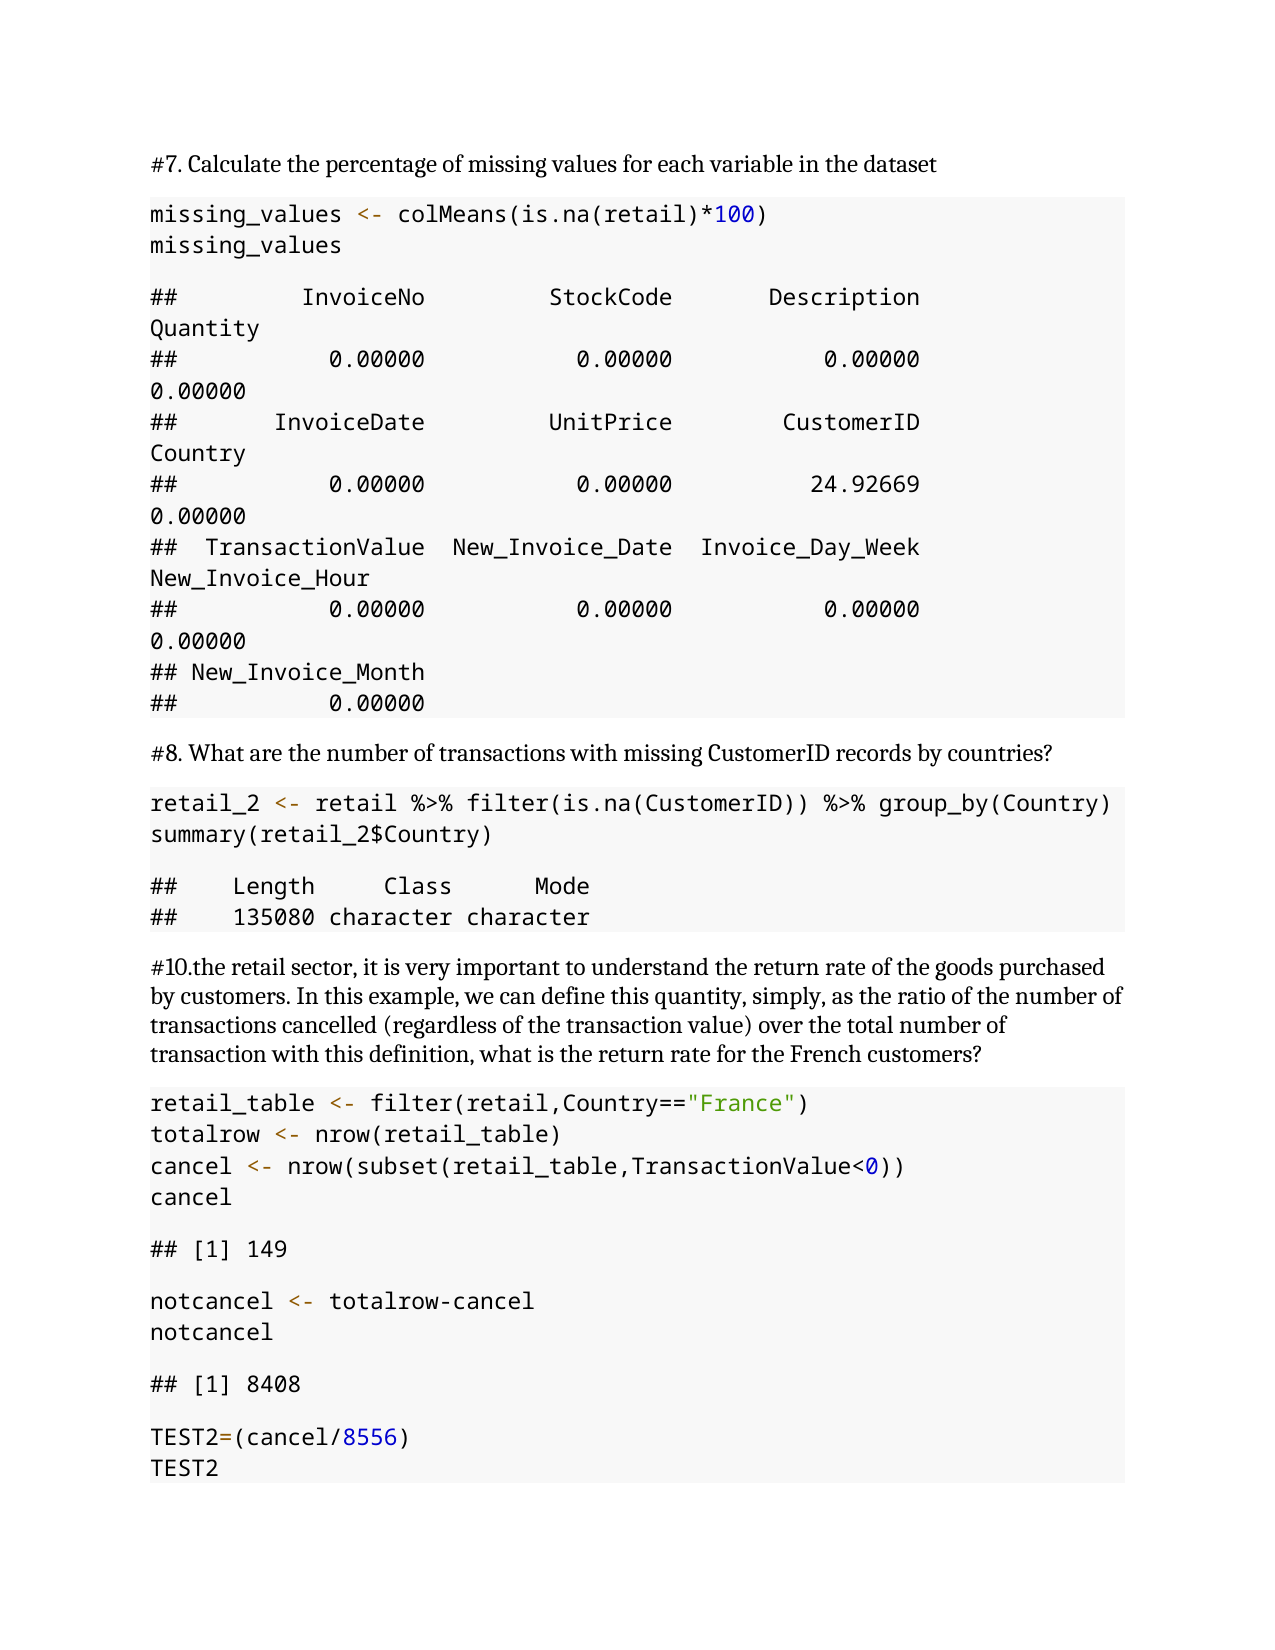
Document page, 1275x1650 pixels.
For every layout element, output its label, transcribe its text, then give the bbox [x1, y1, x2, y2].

text ## Length Class Mode ## 135080 character character [150, 870, 1125, 932]
text #8. What are the number of transactions with missing CustomerID records by countries? [150, 739, 1125, 768]
text #10.the retail sector, it is very important to understand the return rate of the goods purchased by customers. In this example, we can define this quantity, simply, as the ratio of the number of transactions cancelled (regardless of the transaction value) over the total number of transaction with this definition, what is the return rate for the French customers? [150, 953, 1125, 1068]
text ## InvoiceNo StockCode Description Quantity ## 0.00000 0.00000 0.00000 0.00000 ## InvoiceDate UnitPrice CustomerID Country ## 0.00000 0.00000 24.92669 0.00000 ## TransactionValue New_Invoice_Date Invoice_Day_Week New_Invoice_Hour ## 0.00000 0.00000 0.00000 0.00000 ## New_Invoice_Month ## 0.00000 [150, 281, 1125, 718]
text missing_values <- colMeans(is.na(retail)*100) missing_values [150, 197, 1125, 260]
text #7. Calculate the percentage of missing values for each variable in the dataset [150, 150, 1125, 179]
text TEST2=(cancel/8556) TEST2 [219, 1420, 1125, 1483]
text retail_2 <- retail %>% filter(is.na(CustomerID)) %>% group_by(Country) summary(retail_2$Country) [494, 787, 1125, 849]
text notcancel <- totalrow-cancel notcancel [274, 1285, 1125, 1347]
text ## [1] 149 [150, 1233, 1125, 1264]
text retail_table <- filter(retail,Country=="France") totalrow <- nrow(retail_table) cancel <- nrow(subset(retail_table,TransactionValue<0)) cancel [150, 1087, 1125, 1212]
text ## [1] 8408 [150, 1368, 1125, 1399]
